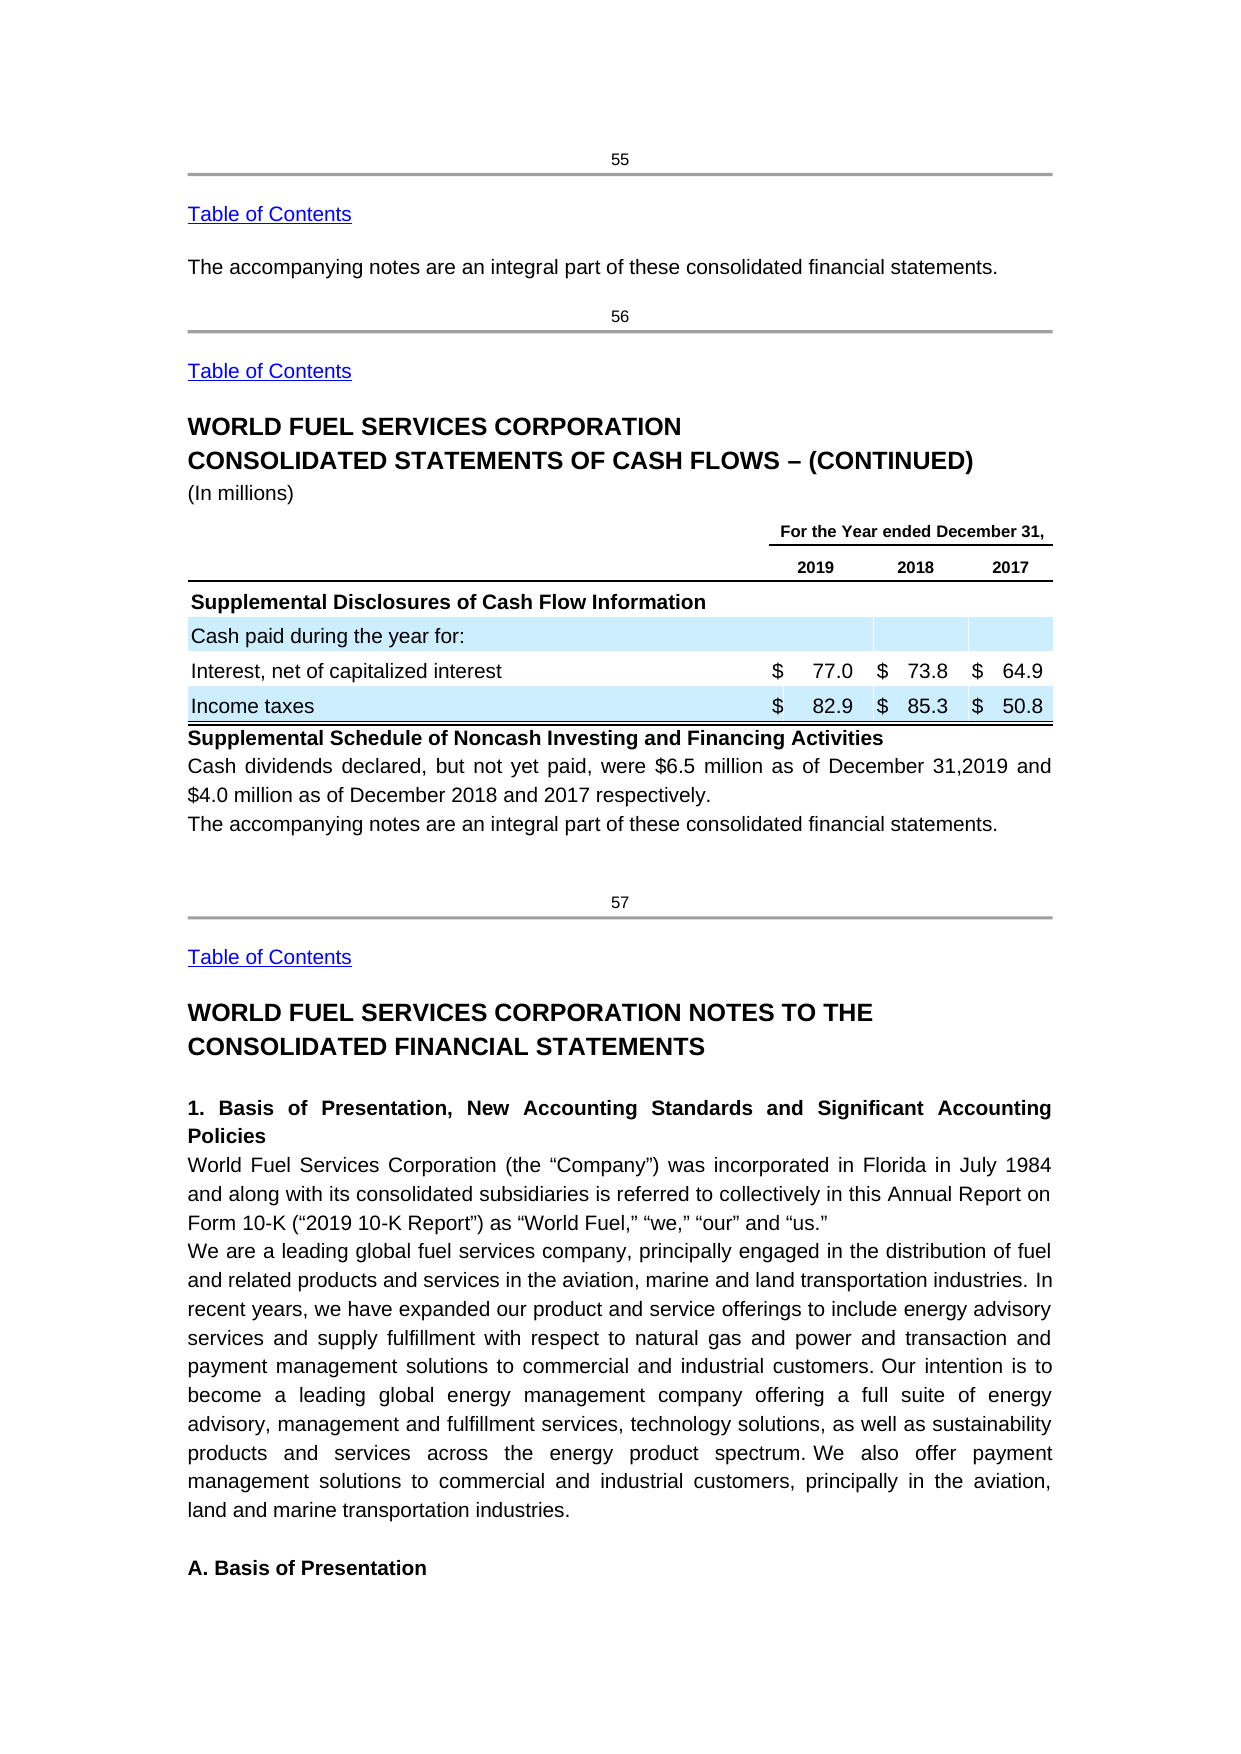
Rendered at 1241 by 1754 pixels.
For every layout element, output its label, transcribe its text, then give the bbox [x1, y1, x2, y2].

text 56 [187, 307, 1053, 326]
text WORLD FUEL SERVICES CORPORATION NOTES TO THE CONSOLIDATED FINANCIAL STATEMENTS [187, 998, 1053, 1061]
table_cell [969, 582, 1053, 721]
text Table of Contents [187, 202, 1053, 226]
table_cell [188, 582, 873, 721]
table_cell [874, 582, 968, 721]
text A. Basis of Presentation [187, 1556, 1053, 1580]
text CONSOLIDATED STATEMENTS OF CASH FLOWS – (CONTINUED) [187, 446, 1053, 475]
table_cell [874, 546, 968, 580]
text 55 [187, 150, 1053, 169]
text WORLD FUEL SERVICES CORPORATION [187, 412, 1053, 441]
text Table of Contents [187, 359, 1053, 383]
text Supplemental Schedule of Noncash Investing and Financing Activities [187, 725, 1053, 749]
text Cash dividends declared, but not yet paid, were $6.5 million as of December 31,2019 and $4.0 million as of December 2018 and 2017 respectively. [187, 754, 1053, 807]
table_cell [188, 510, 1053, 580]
text World Fuel Services Corporation (the “Company”) was incorporated in Florida in July 1984 and along with its consolidated subsidiaries is referred to collectively in this Annual Report on Form 10-K (“2019 10-K Report”) as “World Fuel,” “we,” “our” and “us.” [187, 1153, 1053, 1234]
text (In millions) [187, 481, 1053, 505]
text We are a leading global fuel services company, principally engaged in the distribution of fuel and related products and services in the aviation, marine and land transportation industries. In recent years, we have expanded our product and service offerings to include energy advisory services and supply fulfillment with respect to natural gas and power and transaction and payment management solutions to commercial and industrial customers. Our intention is to become a leading global energy management company offering a full suite of energy advisory, management and fulfillment services, technology solutions, as well as sustainability products and services across the energy product spectrum. We also offer payment management solutions to commercial and industrial customers, principally in the aviation, land and marine transportation industries. [187, 1239, 1053, 1522]
text Table of Contents [187, 945, 1053, 969]
text 1. Basis of Presentation, New Accounting Standards and Significant Accounting Policies [187, 1096, 1053, 1148]
text The accompanying notes are an integral part of these consolidated financial statements. [187, 254, 1053, 278]
text The accompanying notes are an integral part of these consolidated financial statements. [187, 812, 1053, 836]
text 57 [187, 893, 1053, 912]
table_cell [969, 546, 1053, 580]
